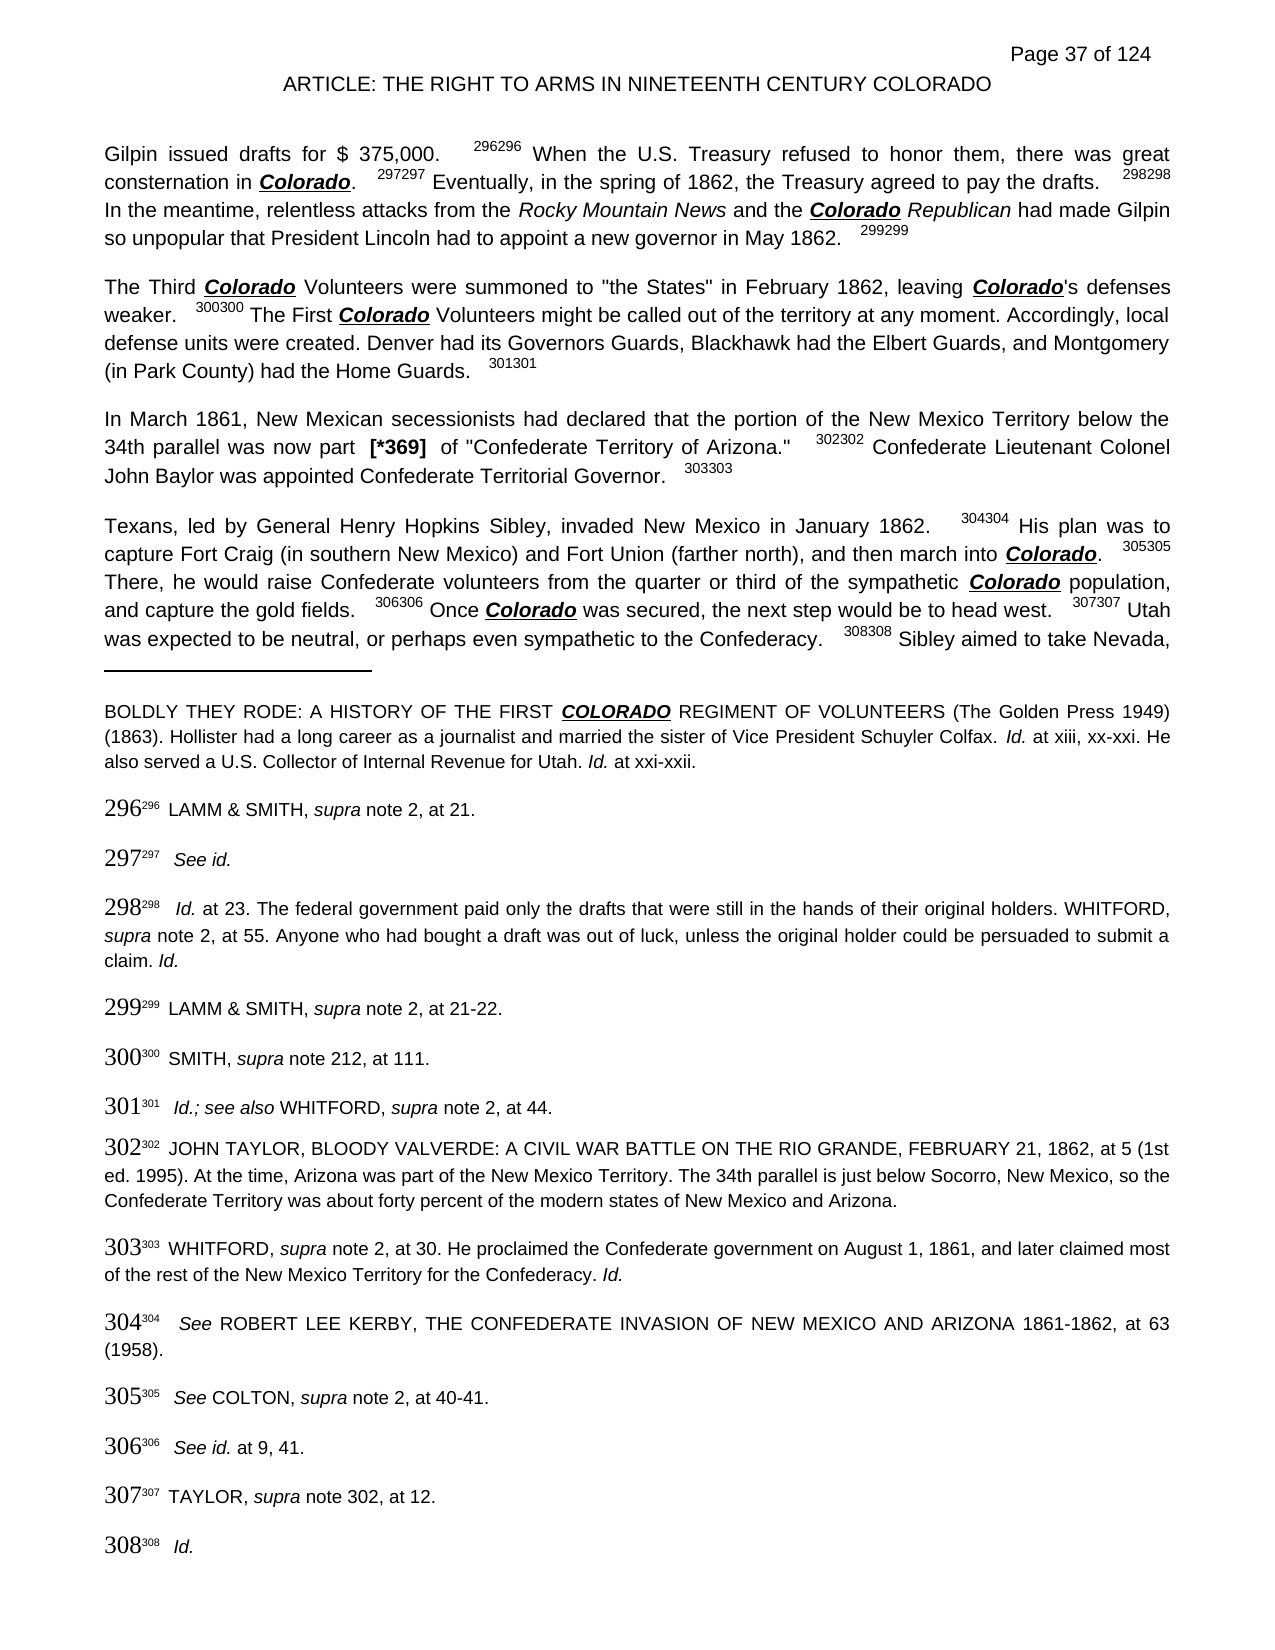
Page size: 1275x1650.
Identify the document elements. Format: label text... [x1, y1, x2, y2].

text In March 1861, New Mexican secessionists had declared that the portion of the New Mexico Territory below the 34th parallel was now part [*369] of "Confederate Territory of Arizona." 302 Confederate Lieutenant Colonel John Baylor was appointed Confederate Territorial Governor. 303 [104, 404, 1171, 489]
text Texans, led by General Henry Hopkins Sibley, invaded New Mexico in January 1862. 304 His plan was to capture Fort Craig (in southern New Mexico) and Fort Union (farther north), and then march into Colorado. 305 There, he would raise Confederate volunteers from the quarter or third of the sympathetic Colorado population, and capture the gold fields. 306 Once Colorado was secured, the next step would be to head west. 307 Utah was expected to be neutral, or perhaps even sympathetic to the Confederacy. 308 Sibley aimed to take Nevada, southern California (where there was plenty of Confederate sympathy), and maybe northern California. 309 From there, the objective was the northern Mexican states of Chihuahua, Sonora, and Baja California. 310 Mexico was busy fighting a French invasion that had begun in 1861, so there was hope that it might yield its lightly populated north, which was semiautonomous. 311 [104, 509, 1171, 652]
text Gilpin issued drafts for $ 375,000. 296 When the U.S. Treasury refused to honor them, there was great consternation in Colorado. 297 Eventually, in the spring of 1862, the Treasury agreed to pay the drafts. 298 In the meantime, relentless attacks from the Rocky Mountain News and the Colorado Republican had made Gilpin so unpopular that President Lincoln had to appoint a new governor in May 1862. 299 [104, 137, 1171, 251]
text The Third Colorado Volunteers were summoned to "the States" in February 1862, leaving Colorado's defenses weaker. 300 The First Colorado Volunteers might be called out of the territory at any moment. Accordingly, local defense units were created. Denver had its Governors Guards, Blackhawk had the Elbert Guards, and Montgomery (in Park County) had the Home Guards. 301 [104, 272, 1171, 383]
